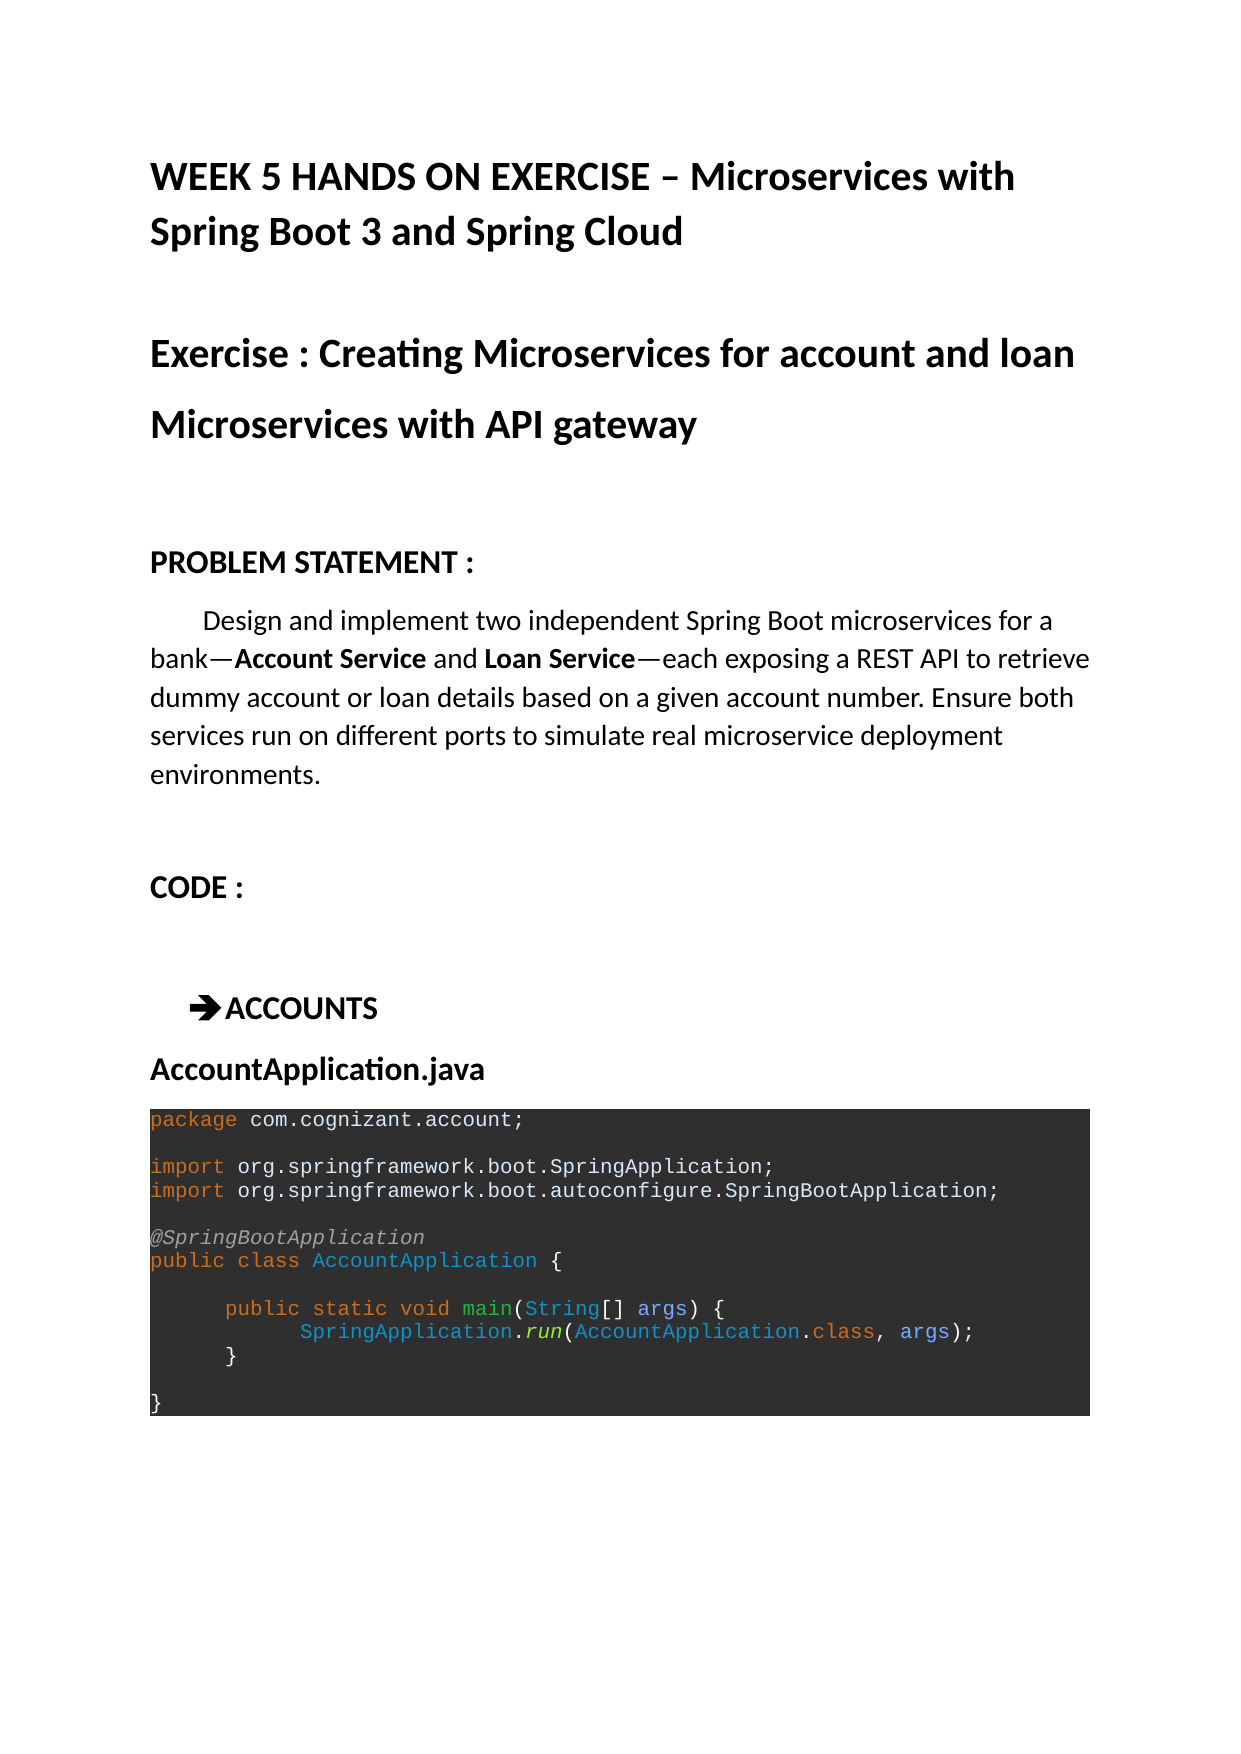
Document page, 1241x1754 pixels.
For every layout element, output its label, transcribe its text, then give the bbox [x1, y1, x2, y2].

text public class AccountApplication { [150, 1251, 1090, 1274]
text @SpringBootApplication [150, 1227, 1090, 1251]
text AccountApplication.java [150, 1048, 1090, 1089]
text import org.springframework.boot.autoconfigure.SpringBootApplication; [150, 1179, 1090, 1203]
text package com.cognizant.account; [150, 1109, 1090, 1132]
text public static void main(String[] args) { [150, 1298, 1090, 1321]
text } [150, 1392, 1090, 1416]
text Exercise : Creating Microservices for account and loan [150, 327, 1090, 378]
list ACCOUNTS [187, 987, 1090, 1028]
text Design and implement two independent Spring Boot microservices for a bank—Account Service and Loan Service—each exposing a REST API to retrieve dummy account or loan details based on a given account number. Ensure both services run on different ports to simulate real microservice deployment environments. [150, 602, 1090, 792]
text CODE : [150, 866, 1090, 907]
text WEEK 5 HANDS ON EXERCISE – Microservices with Spring Boot 3 and Spring Cloud [150, 150, 1090, 256]
text Microservices with API gateway [150, 398, 1090, 449]
text SpringApplication.run(AccountApplication.class, args); [150, 1321, 1090, 1345]
text } [150, 1345, 1090, 1369]
text PROBLEM STATEMENT : [150, 542, 1090, 582]
text import org.springframework.boot.SpringApplication; [150, 1156, 1090, 1179]
